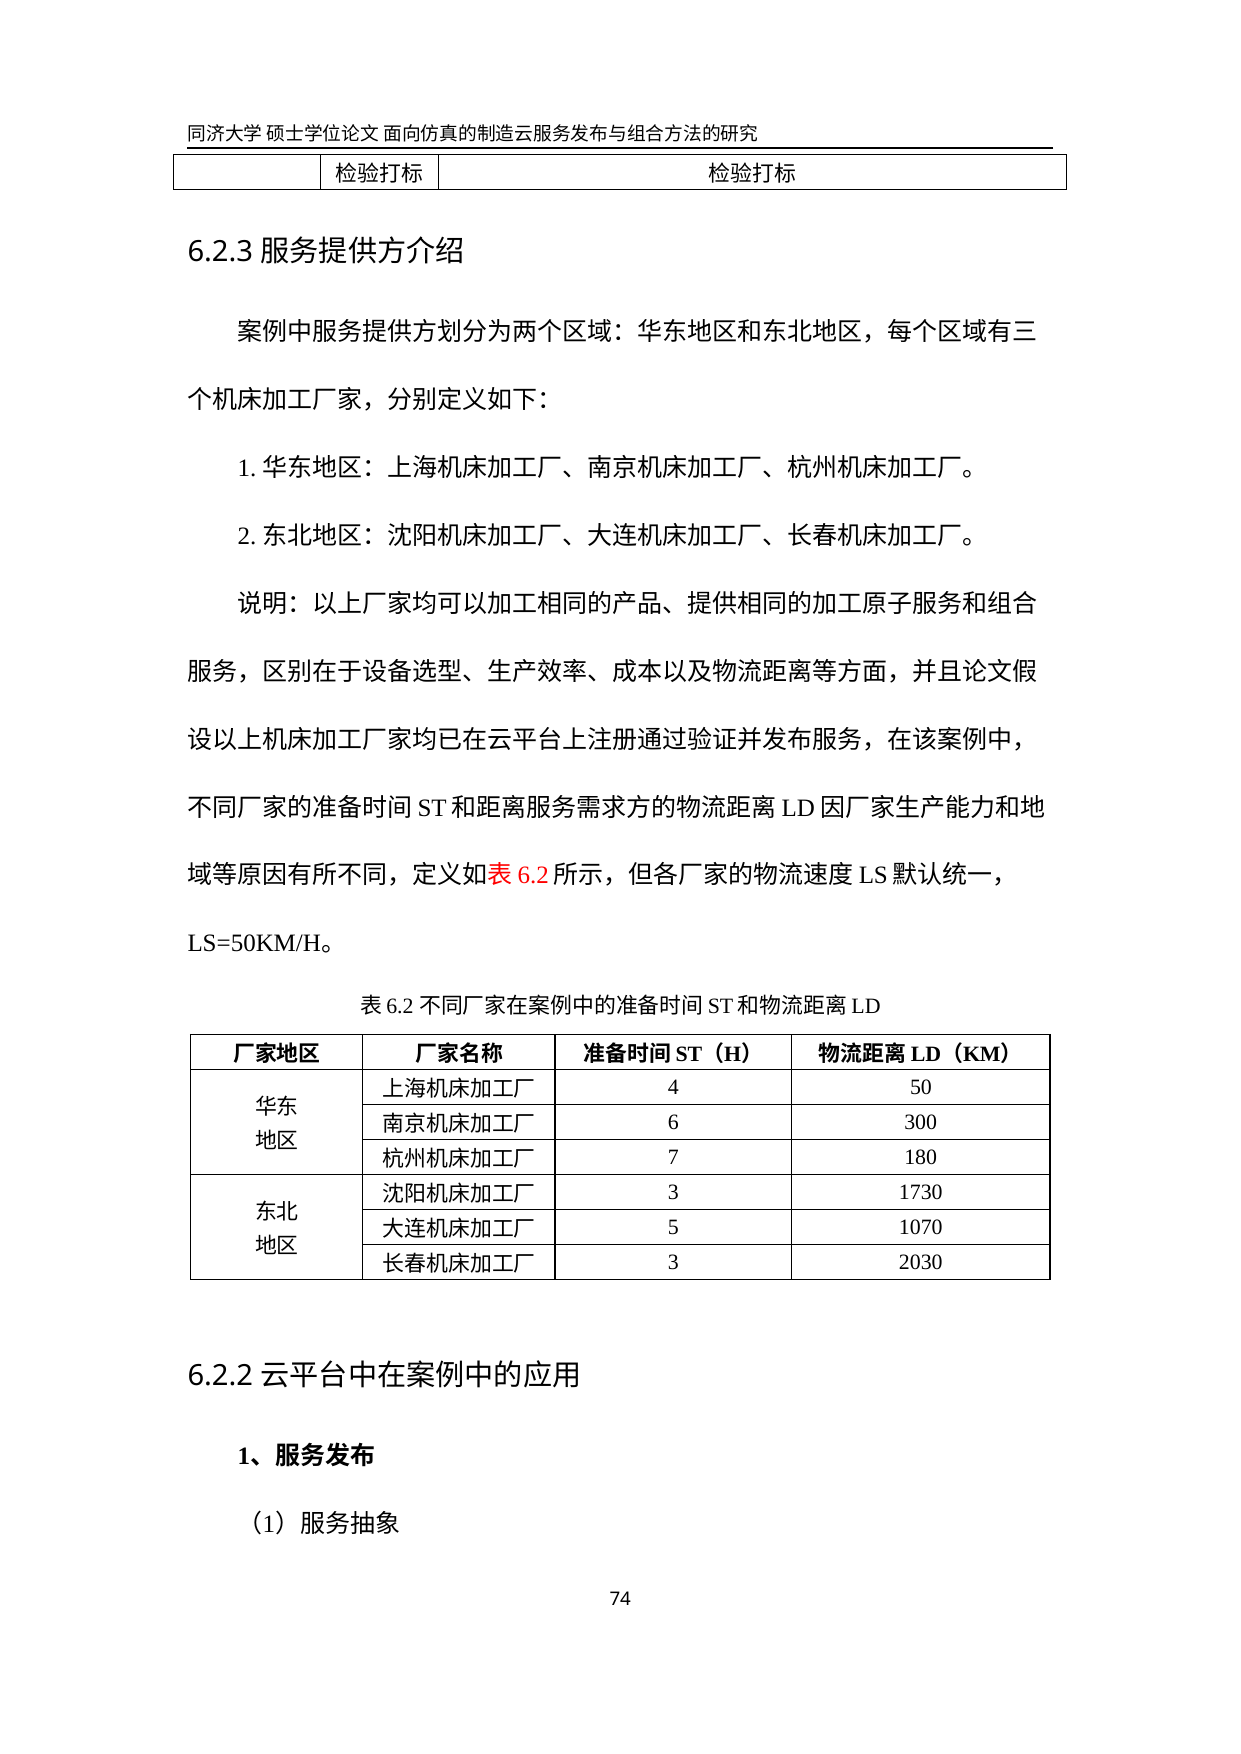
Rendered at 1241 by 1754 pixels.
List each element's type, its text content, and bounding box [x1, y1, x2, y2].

table_cell 检验打标 [439, 155, 1066, 189]
table_cell 1730 [792, 1175, 1049, 1209]
text 案例中服务提供方划分为两个区域：华东地区和东北地区，每个区域有三个机床加工厂家，分别定义如下： [187, 296, 1053, 432]
table_cell 1070 [792, 1210, 1049, 1244]
table_cell 180 [792, 1140, 1049, 1174]
table_cell 华东 地区 [191, 1070, 362, 1174]
table_header 厂家名称 [363, 1035, 554, 1069]
table_cell 长春机床加工厂 [363, 1245, 554, 1279]
table_cell 上海机床加工厂 [363, 1070, 554, 1104]
table_cell 南京机床加工厂 [363, 1105, 554, 1139]
table_cell 沈阳机床加工厂 [363, 1175, 554, 1209]
table_header 厂家地区 [191, 1035, 362, 1069]
table_cell 检验打标 [321, 155, 438, 189]
table_cell 6 [556, 1105, 791, 1139]
subtitle 6.2.2 云平台中在案例中的应用 [187, 1339, 1053, 1407]
table_cell 2030 [792, 1245, 1049, 1279]
table_cell 300 [792, 1105, 1049, 1139]
table_cell 50 [792, 1070, 1049, 1104]
text 1、服务发布 [187, 1419, 1053, 1487]
table_cell 大连机床加工厂 [363, 1210, 554, 1244]
table_cell 3 [556, 1175, 791, 1209]
table_cell 东北 地区 [191, 1175, 362, 1279]
table_header 物流距离LD（KM） [792, 1035, 1049, 1069]
table_cell 5 [556, 1210, 791, 1244]
text 2. 东北地区：沈阳机床加工厂、大连机床加工厂、长春机床加工厂。 [187, 499, 1053, 567]
table_cell 7 [556, 1140, 791, 1174]
text 1. 华东地区：上海机床加工厂、南京机床加工厂、杭州机床加工厂。 [187, 432, 1053, 499]
table_cell 3 [556, 1245, 791, 1279]
table_header 准备时间ST（H） [556, 1035, 791, 1069]
table_cell 杭州机床加工厂 [363, 1140, 554, 1174]
table_cell 4 [556, 1070, 791, 1104]
text 表6.2 不同厂家在案例中的准备时间ST和物流距离LD [187, 987, 1053, 1021]
text （1）服务抽象 [187, 1487, 1053, 1555]
text 说明：以上厂家均可以加工相同的产品、提供相同的加工原子服务和组合服务，区别在于设备选型、生产效率、成本以及物流距离等方面，并且论文假设以上机床加工厂家均已在云平台上注册通过验证并发布服务，在该案例中，不同厂家的准备时间ST和距离服务需求方的物流距离LD因厂家生产能力和地域等原因有所不同，定义如表6.2所示，但各厂家的物流速度LS默认统一，LS=50KM/H。 [187, 567, 1053, 975]
subtitle 6.2.3 服务提供方介绍 [187, 215, 1053, 283]
